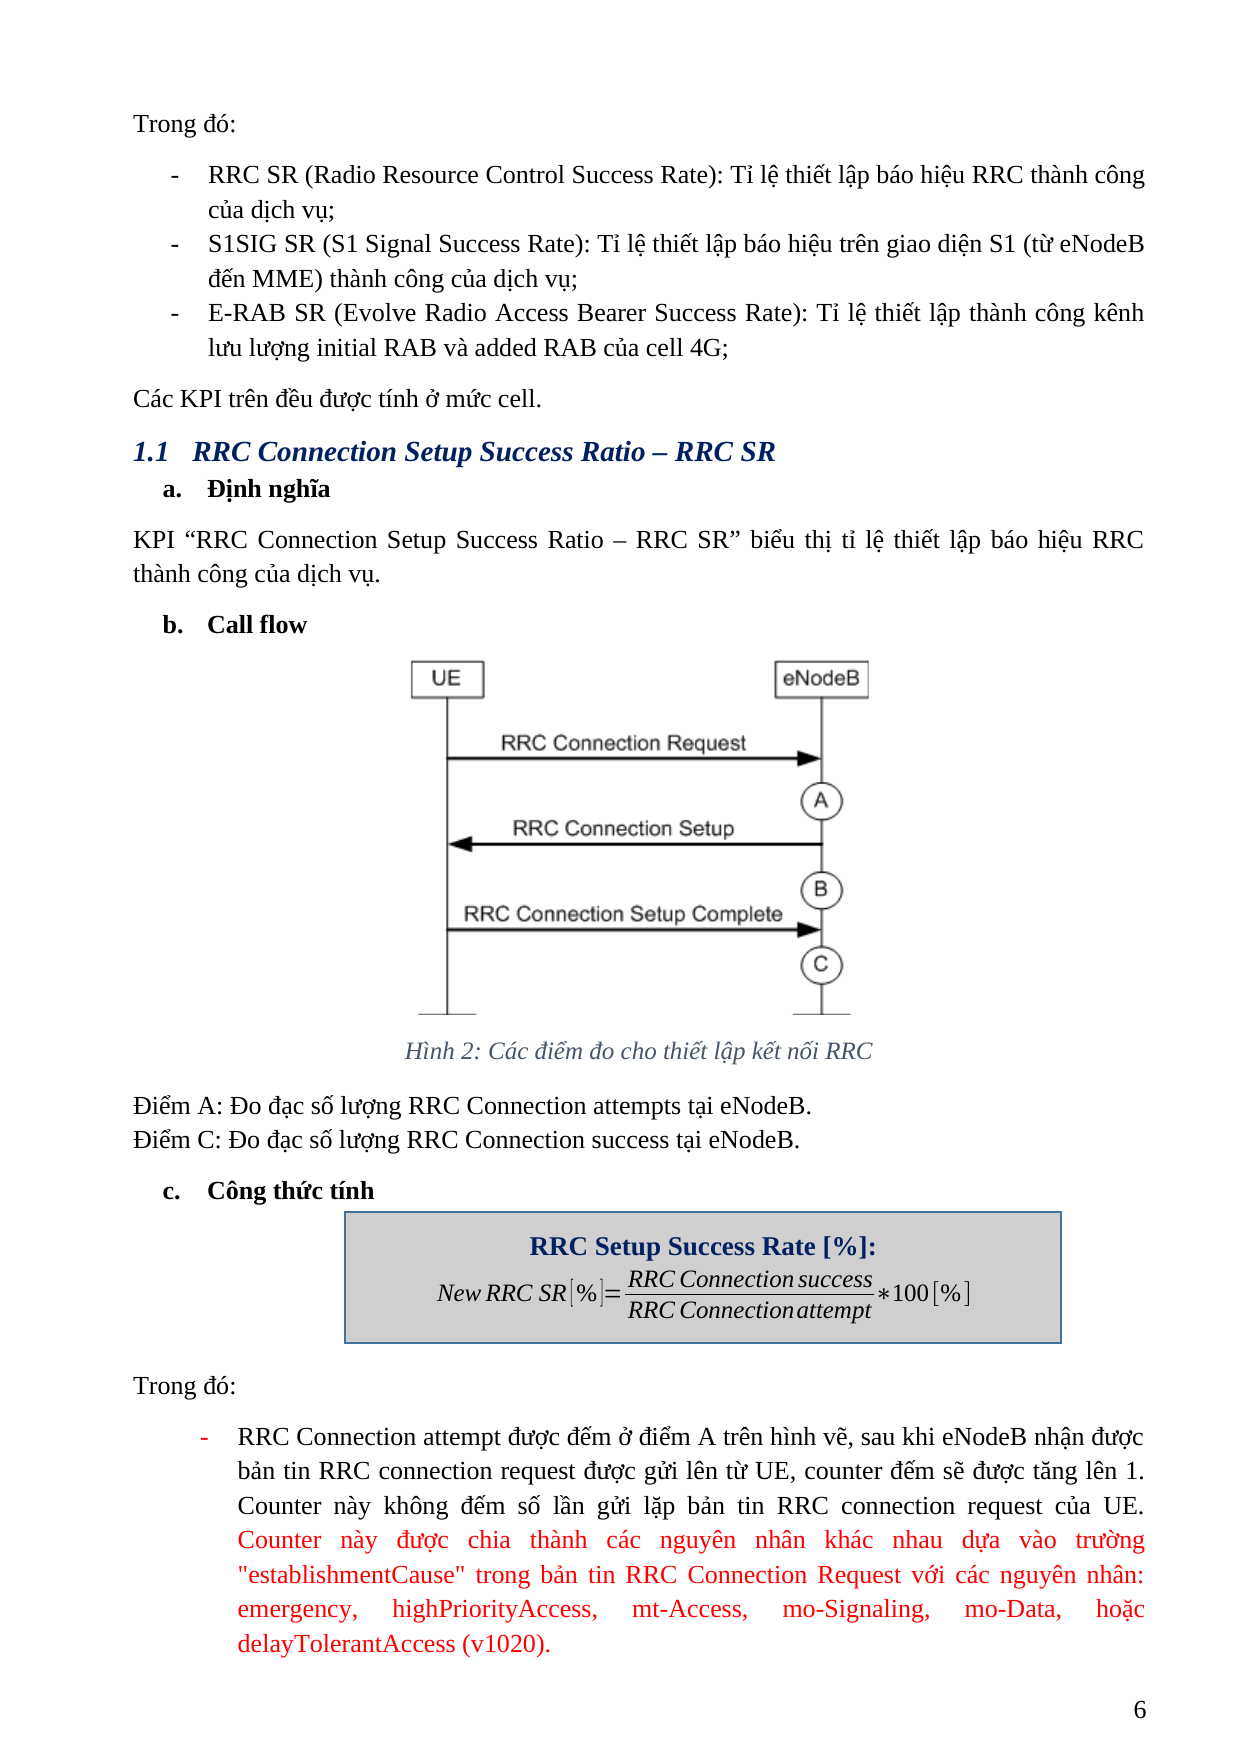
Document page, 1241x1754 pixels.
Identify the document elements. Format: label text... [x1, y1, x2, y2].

list E-RAB SR (Evolve Radio Access Bearer Success Rate): Tỉ lệ thiết lập thành công kênh lưu lượng initial RAB và added RAB của cell 4G; [170, 297, 1146, 362]
text Điểm A: Đo đạc số lượng RRC Connection attempts tại eNodeB. [133, 1090, 1146, 1120]
text Hình 2: Các điểm đo cho thiết lập kết nối RRC [133, 1036, 1146, 1065]
list RRC Connection attempt được đếm ở điểm A trên hình vẽ, sau khi eNodeB nhận được bản tin RRC connection request được gửi lên từ UE, counter đếm sẽ được tăng lên 1. Counter này không đếm số lần gửi lặp bản tin RRC connection request của UE. Counter này được chia thành các nguyên nhân khác nhau dựa vào trường "establishmentCause" trong bản tin RRC Connection Request với các nguyên nhân: emergency, highPriorityAccess, mt-Access, mo-Signaling, mo-Data, hoặc delayTolerantAccess (v1020). [200, 1421, 1146, 1658]
list RRC SR (Radio Resource Control Success Rate): Tỉ lệ thiết lập báo hiệu RRC thành công của dịch vụ; [170, 159, 1146, 224]
text Trong đó: [133, 1370, 1146, 1400]
subtitle RRC Connection Setup Success Ratio – RRC SR [133, 434, 1146, 468]
list Định nghĩa [162, 473, 1146, 503]
list S1SIG SR (S1 Signal Success Rate): Tỉ lệ thiết lập báo hiệu trên giao diện S1 (từ eNodeB đến MME) thành công của dịch vụ; [170, 228, 1146, 293]
text KPI “RRC Connection Setup Success Ratio – RRC SR” biểu thị tỉ lệ thiết lập báo hiệu RRC thành công của dịch vụ. [133, 524, 1146, 588]
text Trong đó: [133, 108, 1146, 138]
list Công thức tính [162, 1175, 1146, 1205]
text Các KPI trên đều được tính ở mức cell. [133, 383, 1146, 413]
text Điểm C: Đo đạc số lượng RRC Connection success tại eNodeB. [133, 1124, 1146, 1154]
list Call flow [162, 609, 1146, 639]
